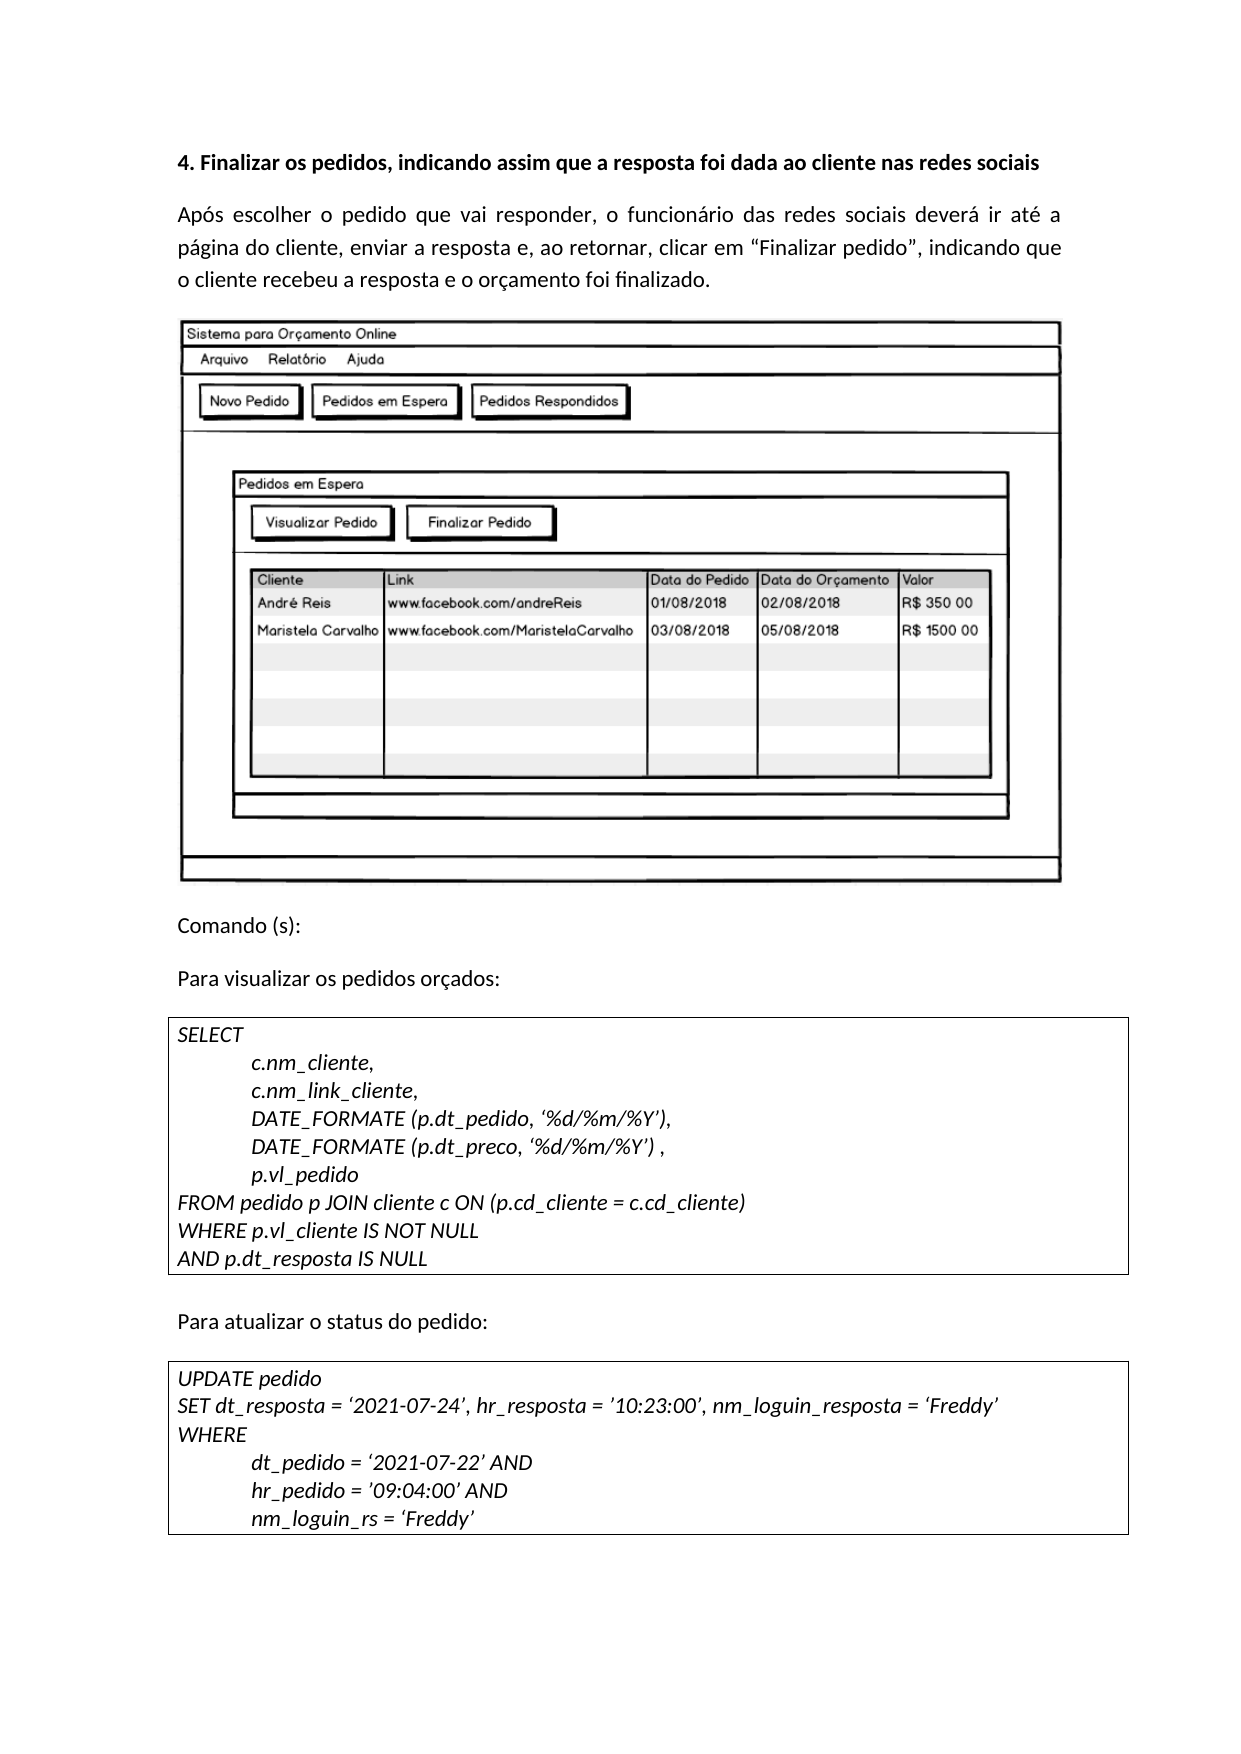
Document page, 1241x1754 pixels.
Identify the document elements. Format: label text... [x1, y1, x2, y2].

text UPDATE pedido [169, 1362, 1128, 1392]
text SET dt_resposta = ‘2021-07-24’, hr_resposta = ’10:23:00’, nm_loguin_resposta = ‘Freddy’ [177, 1392, 1063, 1420]
text SELECT [169, 1018, 1128, 1048]
text AND p.dt_resposta IS NULL [169, 1241, 1128, 1274]
text p.vl_pedido [177, 1160, 1063, 1188]
text DATE_FORMATE (p.dt_preco, ‘%d/%m/%Y’) , [177, 1132, 1063, 1160]
text hr_pedido = ’09:04:00’ AND [177, 1476, 1063, 1501]
text nm_loguin_rs = ‘Freddy’ [169, 1501, 1128, 1534]
text Para atualizar o status do pedido: [177, 1275, 1063, 1336]
text WHERE p.vl_cliente IS NOT NULL [177, 1216, 1063, 1241]
picture [177, 318, 1063, 886]
text Comando (s): [177, 911, 1063, 939]
text c.nm_cliente, [177, 1048, 1063, 1076]
text FROM pedido p JOIN cliente c ON (p.cd_cliente = c.cd_cliente) [177, 1188, 1063, 1216]
text WHERE [177, 1420, 1063, 1448]
text DATE_FORMATE (p.dt_pedido, ‘%d/%m/%Y’), [177, 1104, 1063, 1132]
text Para visualizar os pedidos orçados: [177, 964, 1063, 992]
text 4. Finalizar os pedidos, indicando assim que a resposta foi dada ao cliente nas redes sociais [177, 148, 1063, 176]
text Após escolher o pedido que vai responder, o funcionário das redes sociais deverá ir até a página do cliente, enviar a resposta e, ao retornar, clicar em “Finalizar pedido”, indicando que o cliente recebeu a resposta e o orçamento foi finalizado. [177, 201, 1063, 293]
text c.nm_link_cliente, [177, 1076, 1063, 1104]
text dt_pedido = ‘2021-07-22’ AND [177, 1448, 1063, 1476]
